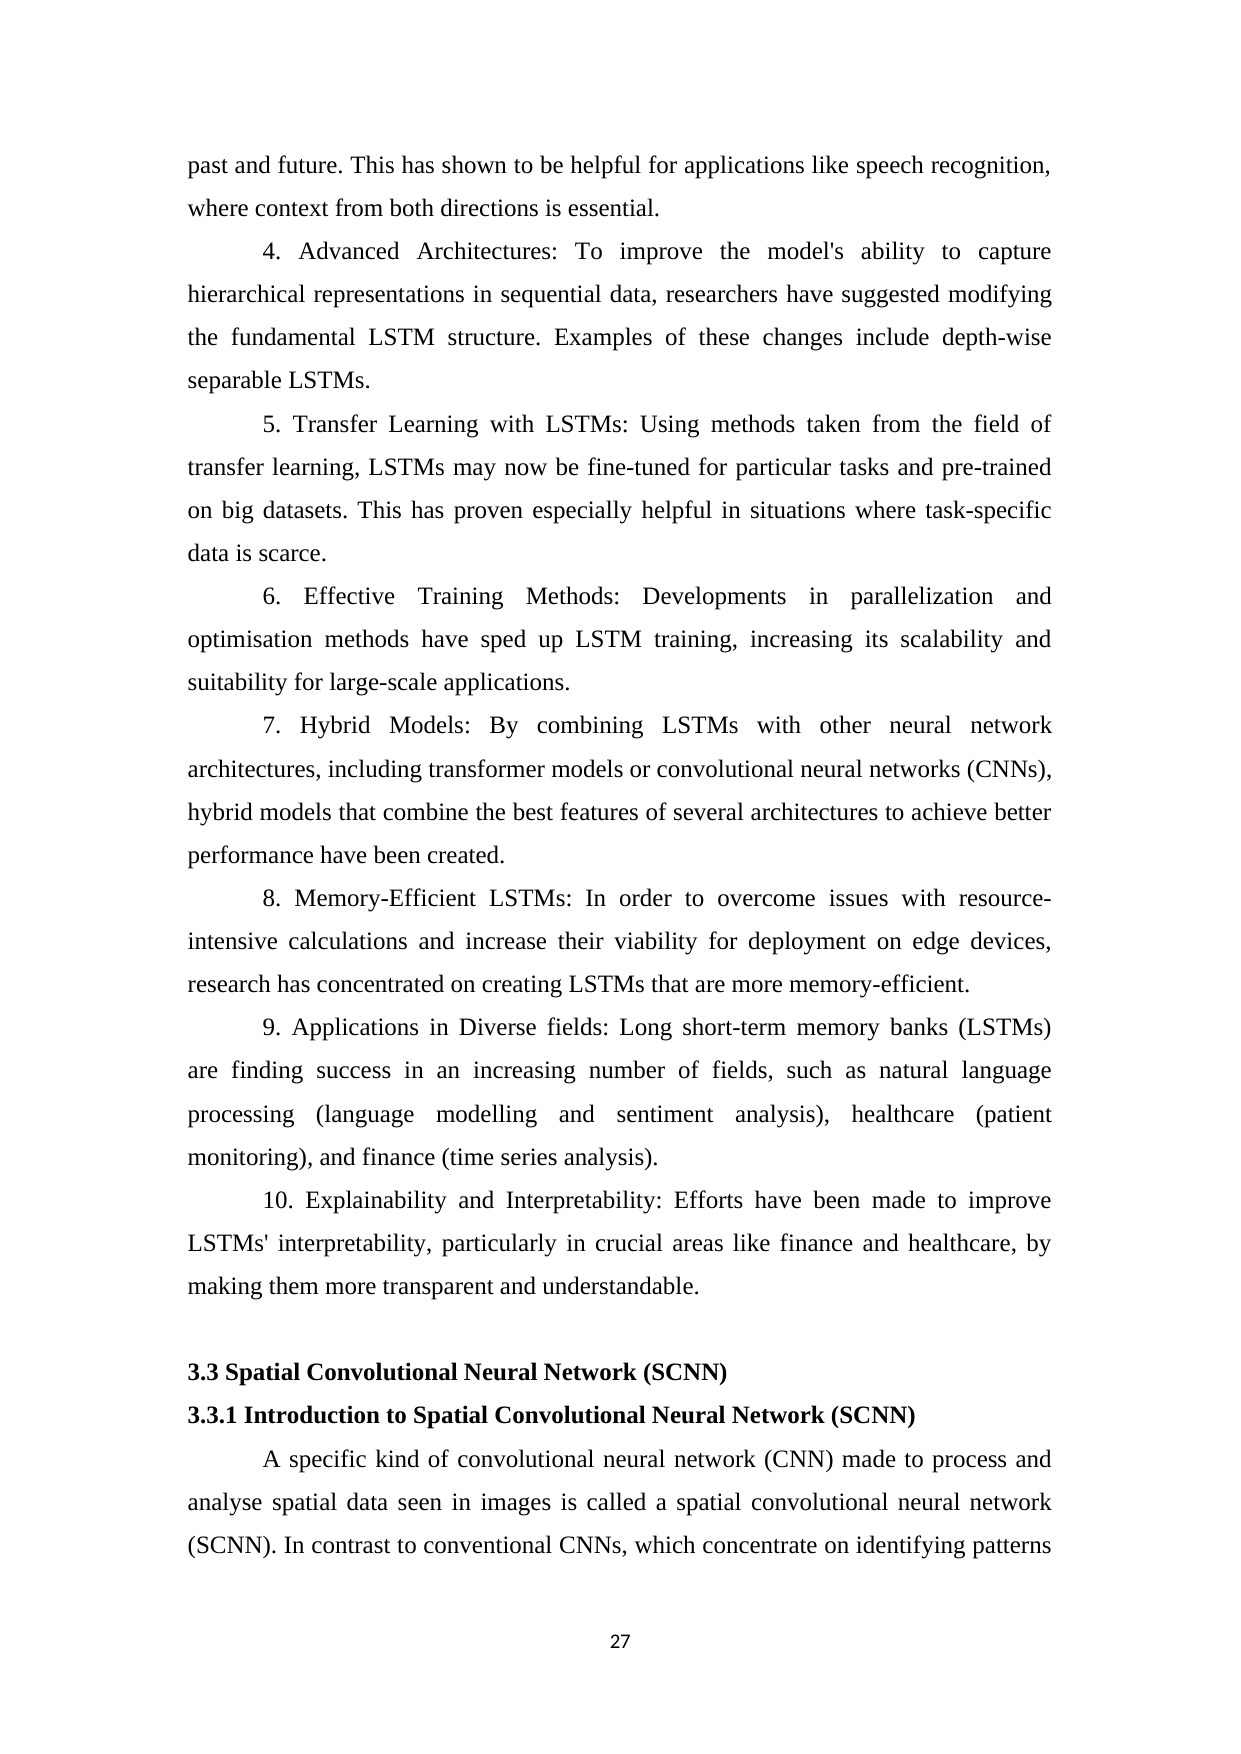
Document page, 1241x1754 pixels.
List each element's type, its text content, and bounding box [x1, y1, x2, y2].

text 6. Effective Training Methods: Developments in parallelization and optimisation methods have sped up LSTM training, increasing its scalability and suitability for large-scale applications. [187, 581, 1053, 696]
text 8. Memory-Efficient LSTMs: In order to overcome issues with resource-intensive calculations and increase their viability for deployment on edge devices, research has concentrated on creating LSTMs that are more memory-efficient. [187, 883, 1053, 998]
text 10. Explainability and Interpretability: Efforts have been made to improve LSTMs' interpretability, particularly in crucial areas like finance and healthcare, by making them more transparent and understandable. [187, 1185, 1053, 1300]
text 3.3 Spatial Convolutional Neural Network (SCNN) [187, 1357, 1053, 1386]
text 9. Applications in Diverse fields: Long short-term memory banks (LSTMs) are finding success in an increasing number of fields, such as natural language processing (language modelling and sentiment analysis), healthcare (patient monitoring), and finance (time series analysis). [187, 1012, 1053, 1171]
text 7. Hybrid Models: By combining LSTMs with other neural network architectures, including transformer models or convolutional neural networks (CNNs), hybrid models that combine the best features of several architectures to achieve better performance have been created. [187, 711, 1053, 869]
text 3.3.1 Introduction to Spatial Convolutional Neural Network (SCNN) [187, 1401, 1053, 1429]
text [187, 150, 1053, 222]
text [187, 1444, 1053, 1559]
text 4. Advanced Architectures: To improve the model's ability to capture hierarchical representations in sequential data, researchers have suggested modifying the fundamental LSTM structure. Examples of these changes include depth-wise separable LSTMs. [187, 236, 1053, 394]
text 5. Transfer Learning with LSTMs: Using methods taken from the field of transfer learning, LSTMs may now be fine-tuned for particular tasks and pre-trained on big datasets. This has proven especially helpful in situations where task-specific data is scarce. [187, 409, 1053, 567]
